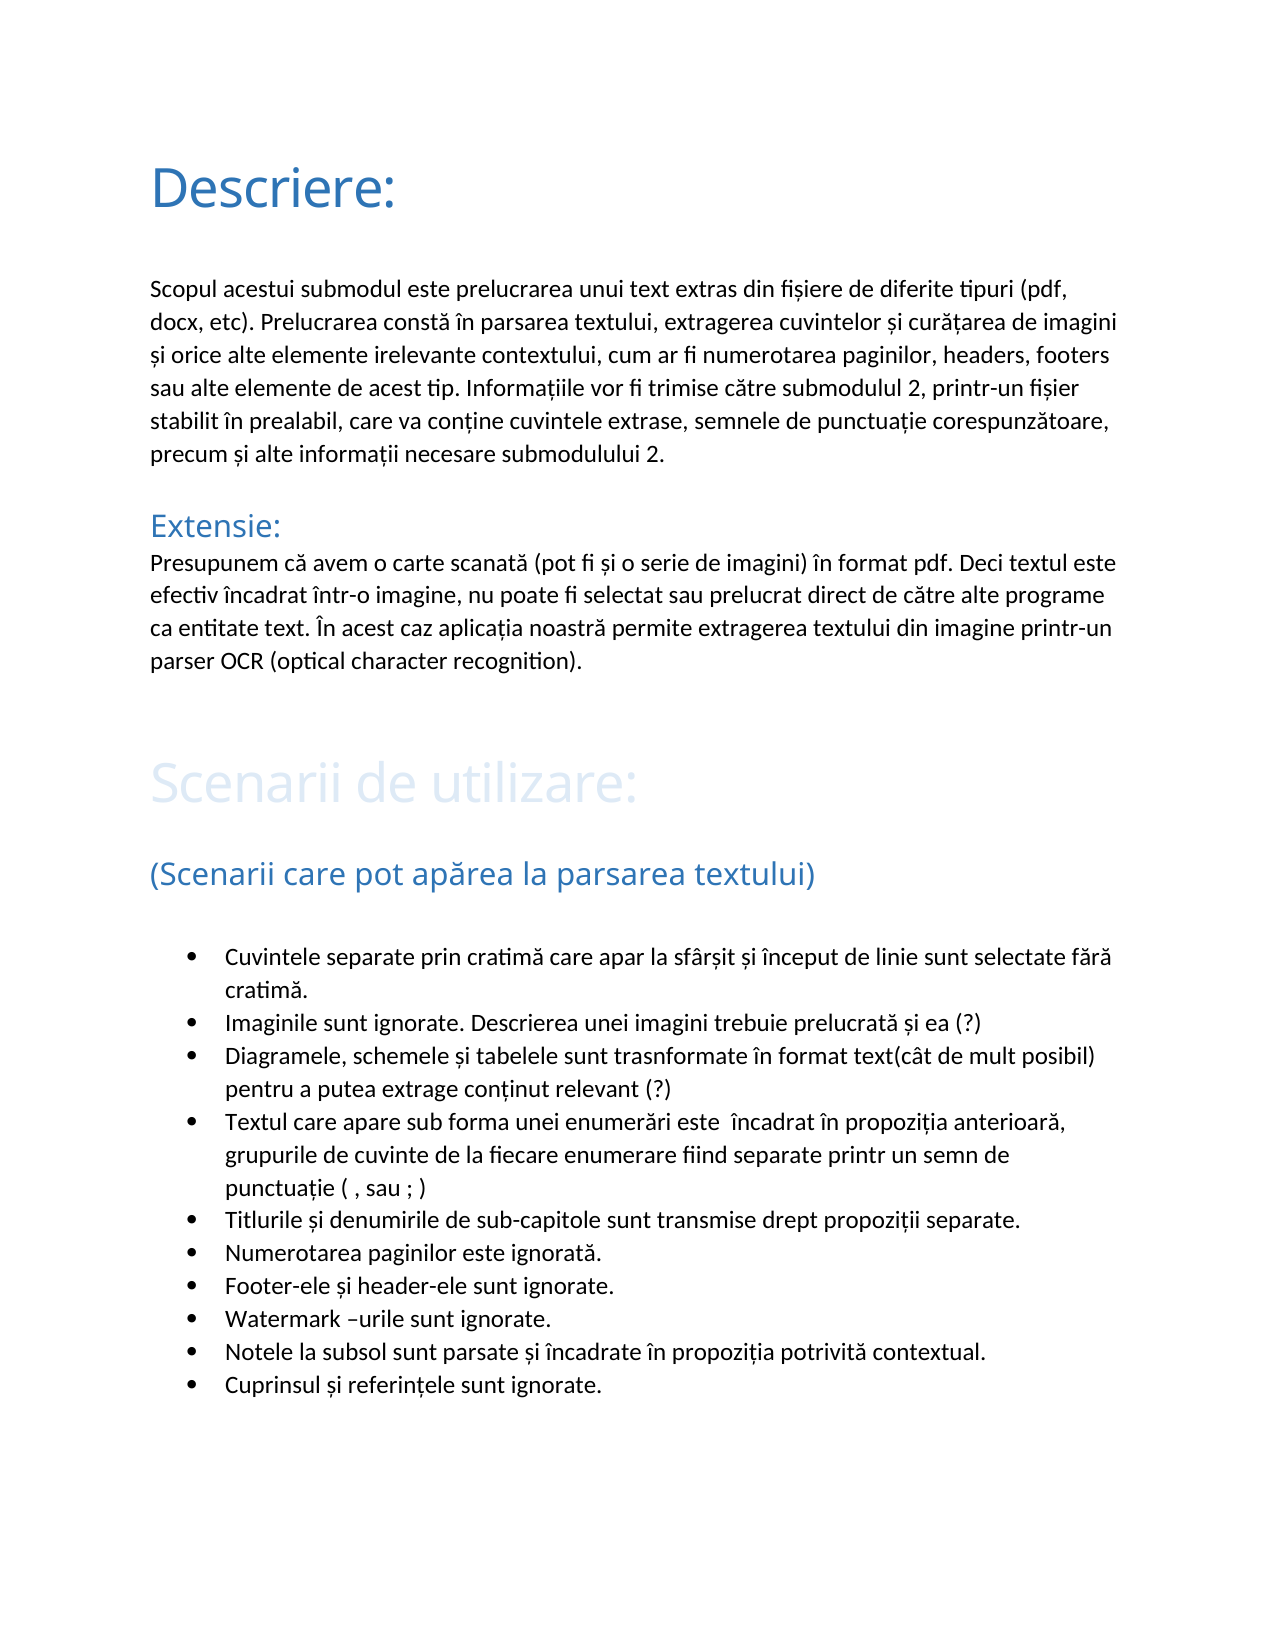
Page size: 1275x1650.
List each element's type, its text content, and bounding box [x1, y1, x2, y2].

text Presupunem că avem o carte scanată (pot fi și o serie de imagini) în format pdf. Deci textul este efectiv încadrat într-o imagine, nu poate fi selectat sau prelucrat direct de către alte programe ca entitate text. În acest caz aplicația noastră permite extragerea textului din imagine printr-un parser OCR (optical character recognition). [150, 547, 1125, 676]
title Descriere: [150, 150, 1125, 224]
list Cuvintele separate prin cratimă care apar la sfârșit și început de linie sunt selectate fără cratimă. [187, 941, 1125, 1005]
list Diagramele, schemele și tabelele sunt trasnformate în format text(cât de mult posibil) pentru a putea extrage conținut relevant (?) [187, 1040, 1125, 1103]
text Scopul acestui submodul este prelucrarea unui text extras din fișiere de diferite tipuri (pdf, docx, etc). Prelucrarea constă în parsarea textului, extragerea cuvintelor și curățarea de imagini și orice alte elemente irelevante contextului, cum ar fi numerotarea paginilor, headers, footers sau alte elemente de acest tip. Informațiile vor fi trimise către submodulul 2, printr-un fișier stabilit în prealabil, care va conține cuvintele extrase, semnele de punctuație corespunzătoare, precum și alte informații necesare submodulului 2. [150, 273, 1125, 468]
list Footer-ele și header-ele sunt ignorate. [187, 1270, 1125, 1301]
list Imaginile sunt ignorate. Descrierea unei imagini trebuie prelucrată și ea (?) [187, 1007, 1125, 1038]
list Numerotarea paginilor este ignorată. [187, 1237, 1125, 1268]
list Notele la subsol sunt parsate și încadrate în propoziția potrivită contextual. [187, 1336, 1125, 1367]
list Textul care apare sub forma unei enumerări este încadrat în propoziția anterioară, grupurile de cuvinte de la fiecare enumerare fiind separate printr un semn de punctuație ( , sau ; ) [187, 1106, 1125, 1202]
subtitle Extensie: [150, 504, 1125, 547]
list Cuprinsul și referințele sunt ignorate. [187, 1369, 1125, 1400]
list Watermark –urile sunt ignorate. [187, 1303, 1125, 1334]
list Titlurile și denumirile de sub-capitole sunt transmise drept propoziții separate. [187, 1204, 1125, 1235]
title Scenarii de utilizare: [150, 745, 1125, 818]
subtitle (Scenarii care pot apărea la parsarea textului) [150, 852, 1125, 894]
